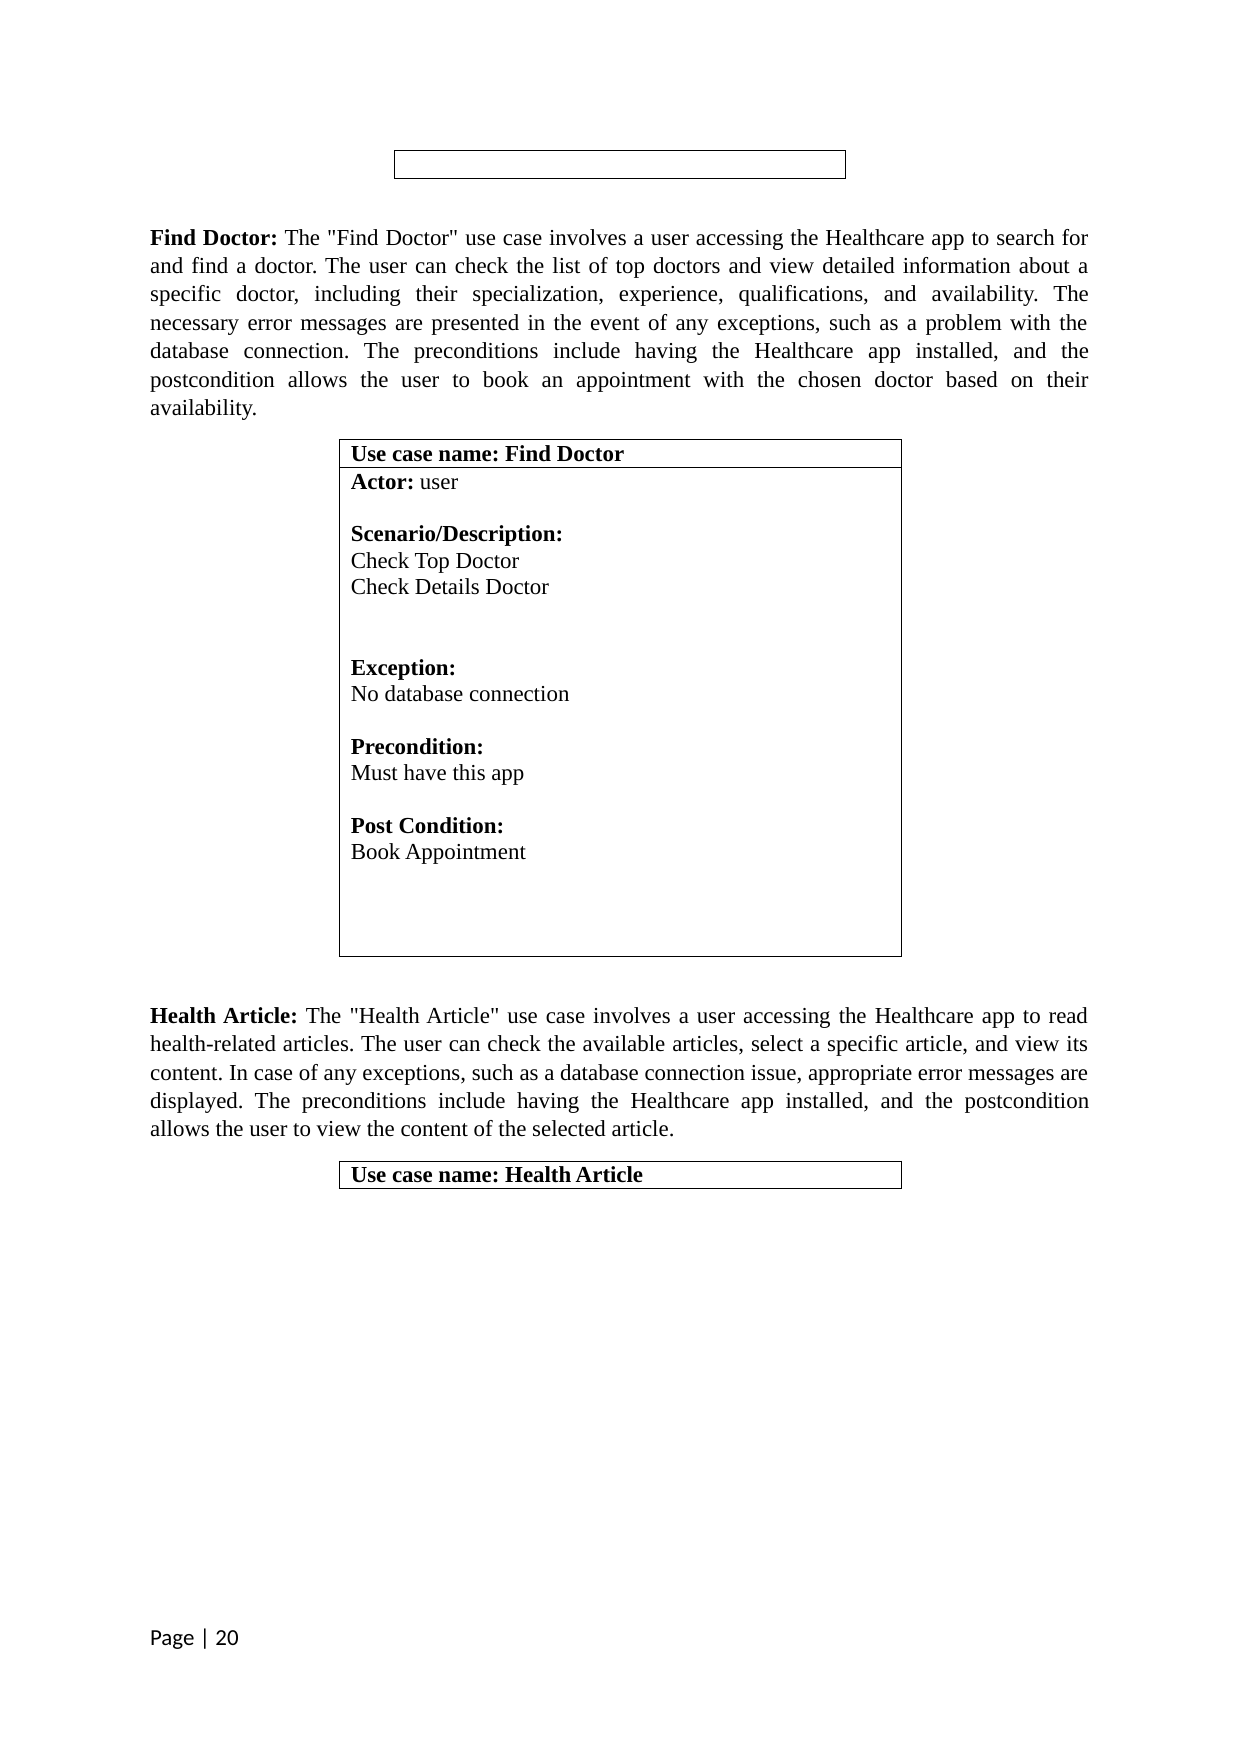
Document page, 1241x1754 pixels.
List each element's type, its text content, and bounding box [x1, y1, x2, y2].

text Find Doctor: The "Find Doctor" use case involves a user accessing the Healthcare app to search for and find a doctor. The user can check the list of top doctors and view detailed information about a specific doctor, including their specialization, experience, qualifications, and availability. The necessary error messages are presented in the event of any exceptions, such as a problem with the database connection. The preconditions include having the Healthcare app installed, and the postcondition allows the user to book an appointment with the chosen doctor based on their availability. [150, 223, 1090, 421]
table_header Use case name: Find Doctor [340, 440, 901, 467]
text Health Article: The "Health Article" use case involves a user accessing the Healthcare app to read health-related articles. The user can check the available articles, select a specific article, and view its content. In case of any exceptions, such as a database connection issue, appropriate error messages are displayed. The preconditions include having the Healthcare app installed, and the postcondition allows the user to view the content of the selected article. [150, 1002, 1090, 1142]
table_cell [395, 151, 845, 177]
table_header Use case name: Health Article [340, 1162, 901, 1188]
table_cell Actor: user Scenario/Description: Check Top Doctor Check Details Doctor Exception: No database connection Precondition: Must have this app Post Condition: Book Appointment [340, 468, 901, 956]
